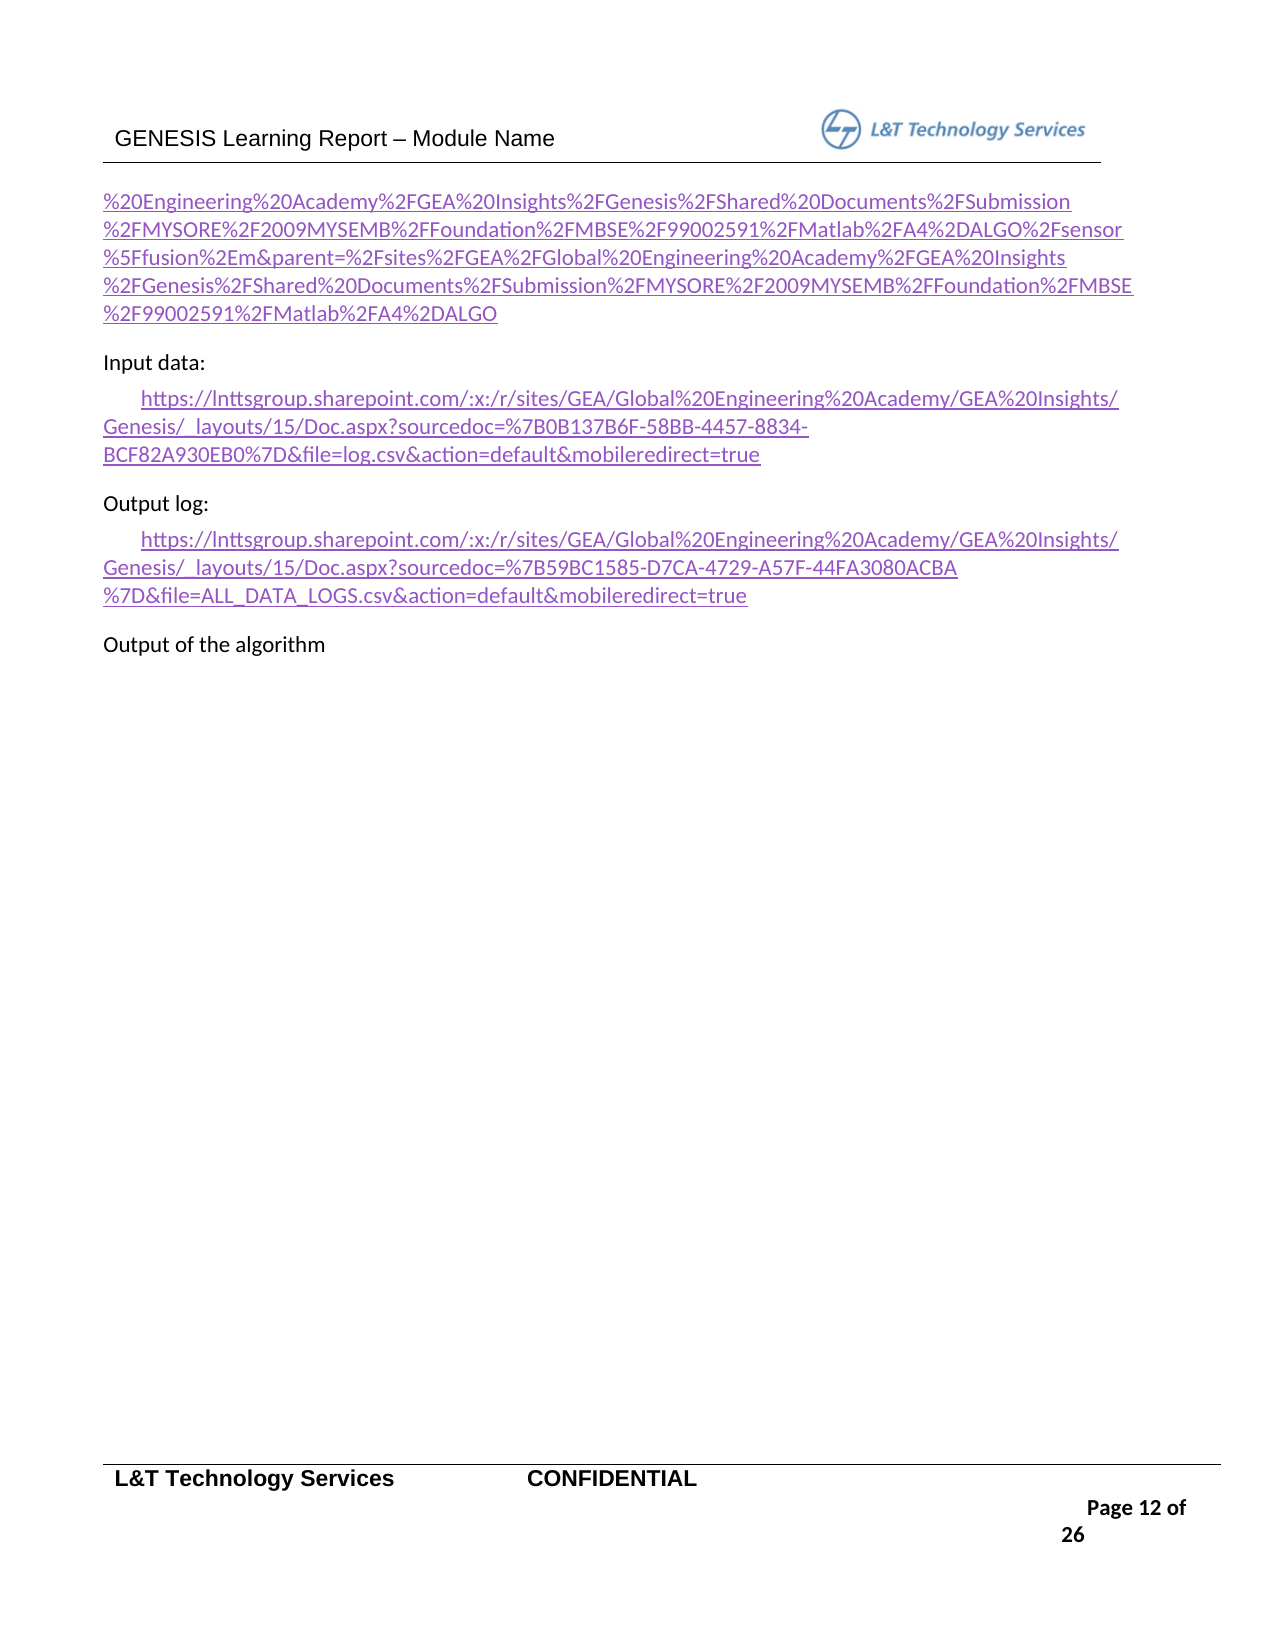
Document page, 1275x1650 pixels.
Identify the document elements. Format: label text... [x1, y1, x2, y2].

text https://lnttsgroup.sharepoint.com/:x:/r/sites/GEA/Global%20Engineering%20Academy/GEA%20Insights/Genesis/_layouts/15/Doc.aspx?sourcedoc=%7B0B137B6F-58BB-4457-8834-BCF82A930EB0%7D&file=log.csv&action=default&mobileredirect=true [103, 384, 1162, 468]
text https://lnttsgroup.sharepoint.com/:x:/r/sites/GEA/Global%20Engineering%20Academy/GEA%20Insights/Genesis/_layouts/15/Doc.aspx?sourcedoc=%7B59BC1585-D7CA-4729-A57F-44FA3080ACBA%7D&file=ALL_DATA_LOGS.csv&action=default&mobileredirect=true [103, 525, 1162, 609]
text Output of the algorithm [103, 630, 1162, 658]
text Output log: [103, 489, 1162, 517]
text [103, 187, 1162, 327]
text Input data: [103, 348, 1162, 376]
